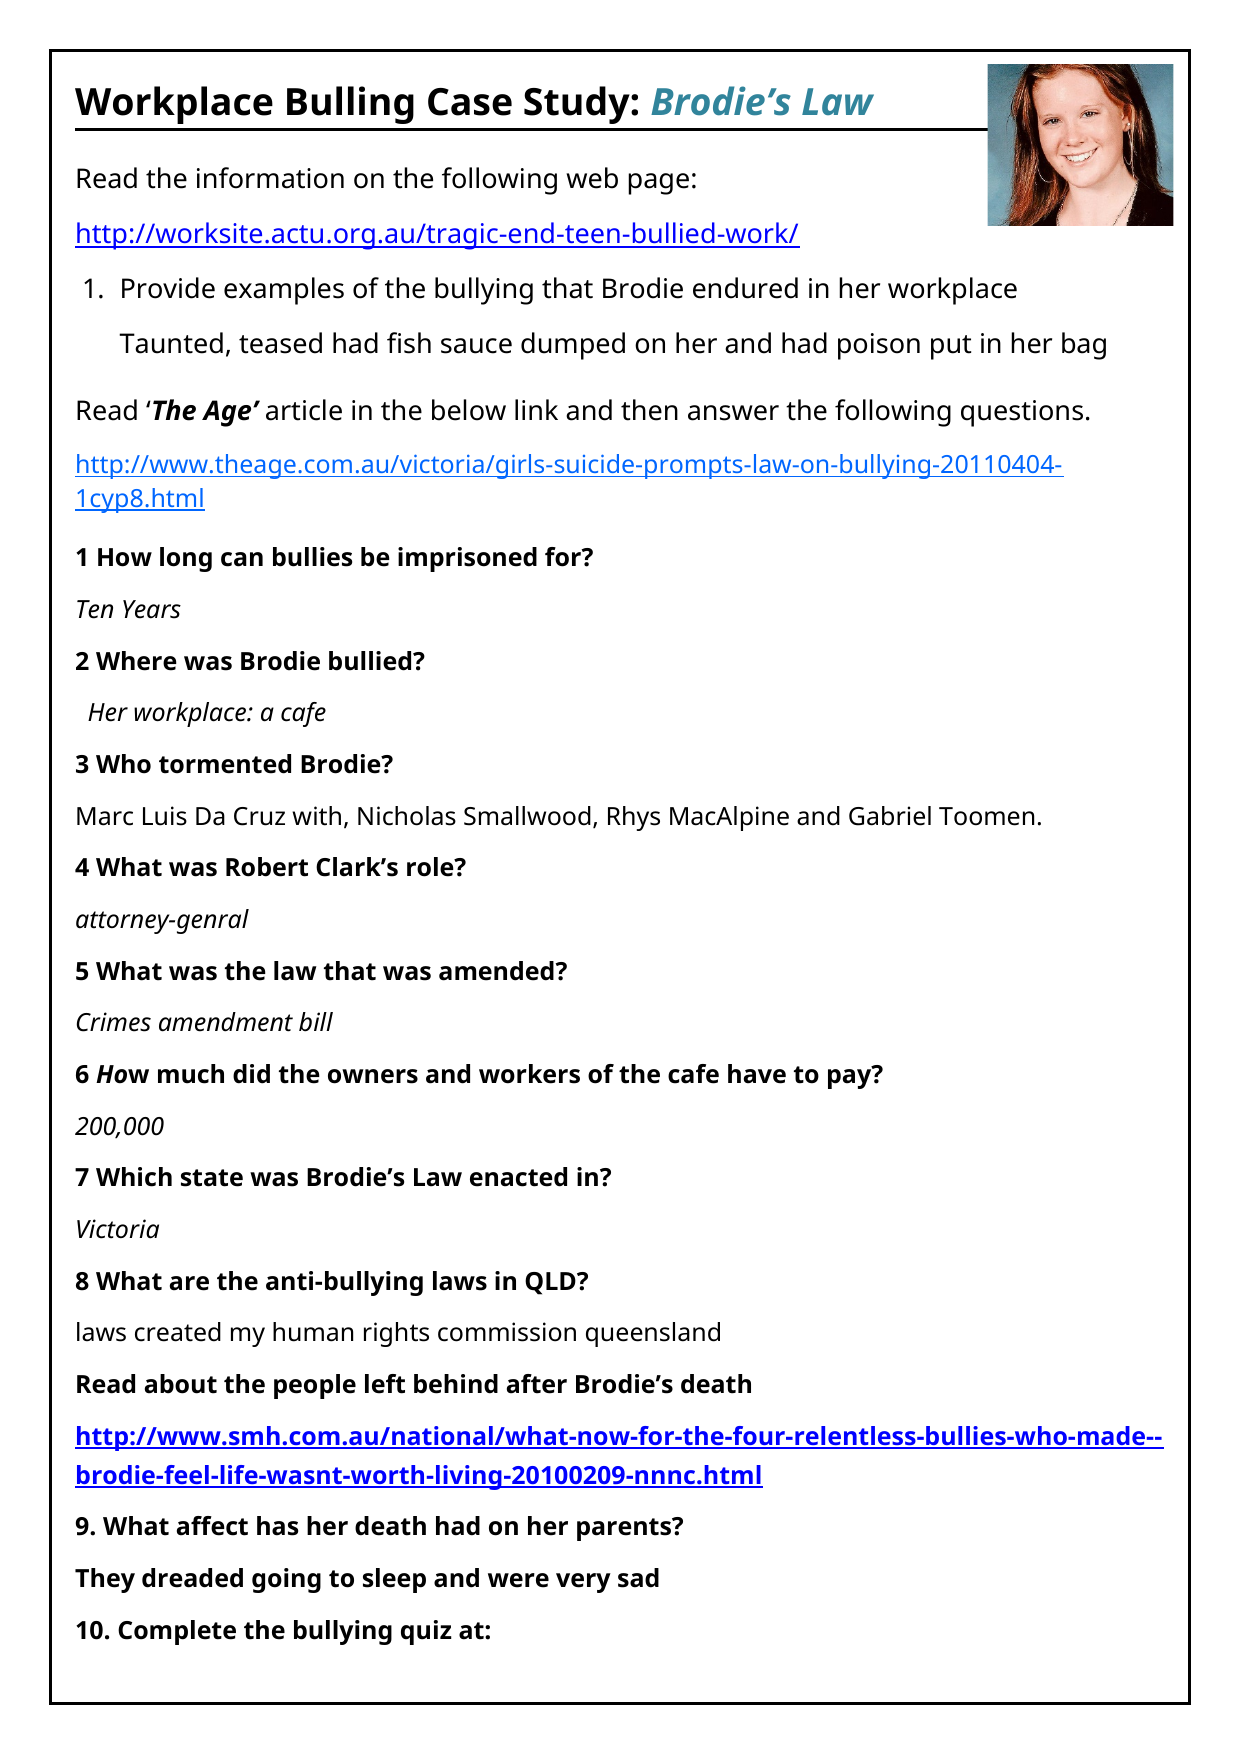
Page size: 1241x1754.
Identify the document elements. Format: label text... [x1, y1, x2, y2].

text Crimes amendment bill [75, 1005, 1165, 1039]
text http://www.theage.com.au/victoria/girls-suicide-prompts-law-on-bullying-20110404-1cyp8.html [75, 447, 1165, 515]
text 10. Complete the bullying quiz at: [75, 1612, 1165, 1646]
text Marc Luis Da Cruz with, Nicholas Smallwood, Rhys MacAlpine and Gabriel Toomen. [75, 798, 1165, 832]
text 1 How long can bullies be imprisoned for? [75, 540, 1165, 574]
text attorney-genral [75, 901, 1165, 936]
text 7 Which state was Brodie’s Law enacted in? [75, 1160, 1165, 1194]
text Taunted, teased had fish sauce dumped on her and had poison put in her bag [119, 324, 1165, 361]
text Her workplace: a cafe [75, 695, 1165, 729]
text 8 What are the anti-bullying laws in QLD? [75, 1263, 1165, 1297]
text 6 How much did the owners and workers of the cafe have to pay? [75, 1056, 1165, 1091]
text Victoria [75, 1211, 1165, 1246]
text 3 Who tormented Brodie? [75, 746, 1165, 781]
text http://worksite.actu.org.au/tragic-end-teen-bullied-work/ [75, 214, 1165, 251]
list Provide examples of the bullying that Brodie endured in her workplace [82, 269, 1165, 306]
text Read about the people left behind after Brodie’s death [75, 1366, 1165, 1401]
text They dreaded going to sleep and were very sad [75, 1561, 1165, 1595]
text Workplace Bulling Case Study: Brodie’s Law [75, 75, 987, 128]
text Ten Years [75, 591, 1165, 626]
text Read ‘The Age’ article in the below link and then answer the following questions. [75, 392, 1165, 429]
text 2 Where was Brodie bullied? [75, 643, 1165, 677]
text 4 What was Robert Clark’s role? [75, 850, 1165, 884]
text Read the information on the following web page: [75, 160, 987, 197]
text http://www.smh.com.au/national/what-now-for-the-four-relentless-bullies-who-made--brodie-feel-life-wasnt-worth-living-20100209-nnnc.html [75, 1418, 1165, 1491]
text laws created my human rights commission queensland [75, 1315, 1165, 1349]
text 9. What affect has her death had on her parents? [75, 1509, 1165, 1543]
text 5 What was the law that was amended? [75, 953, 1165, 987]
text 200,000 [75, 1108, 1165, 1142]
picture [987, 64, 1174, 226]
